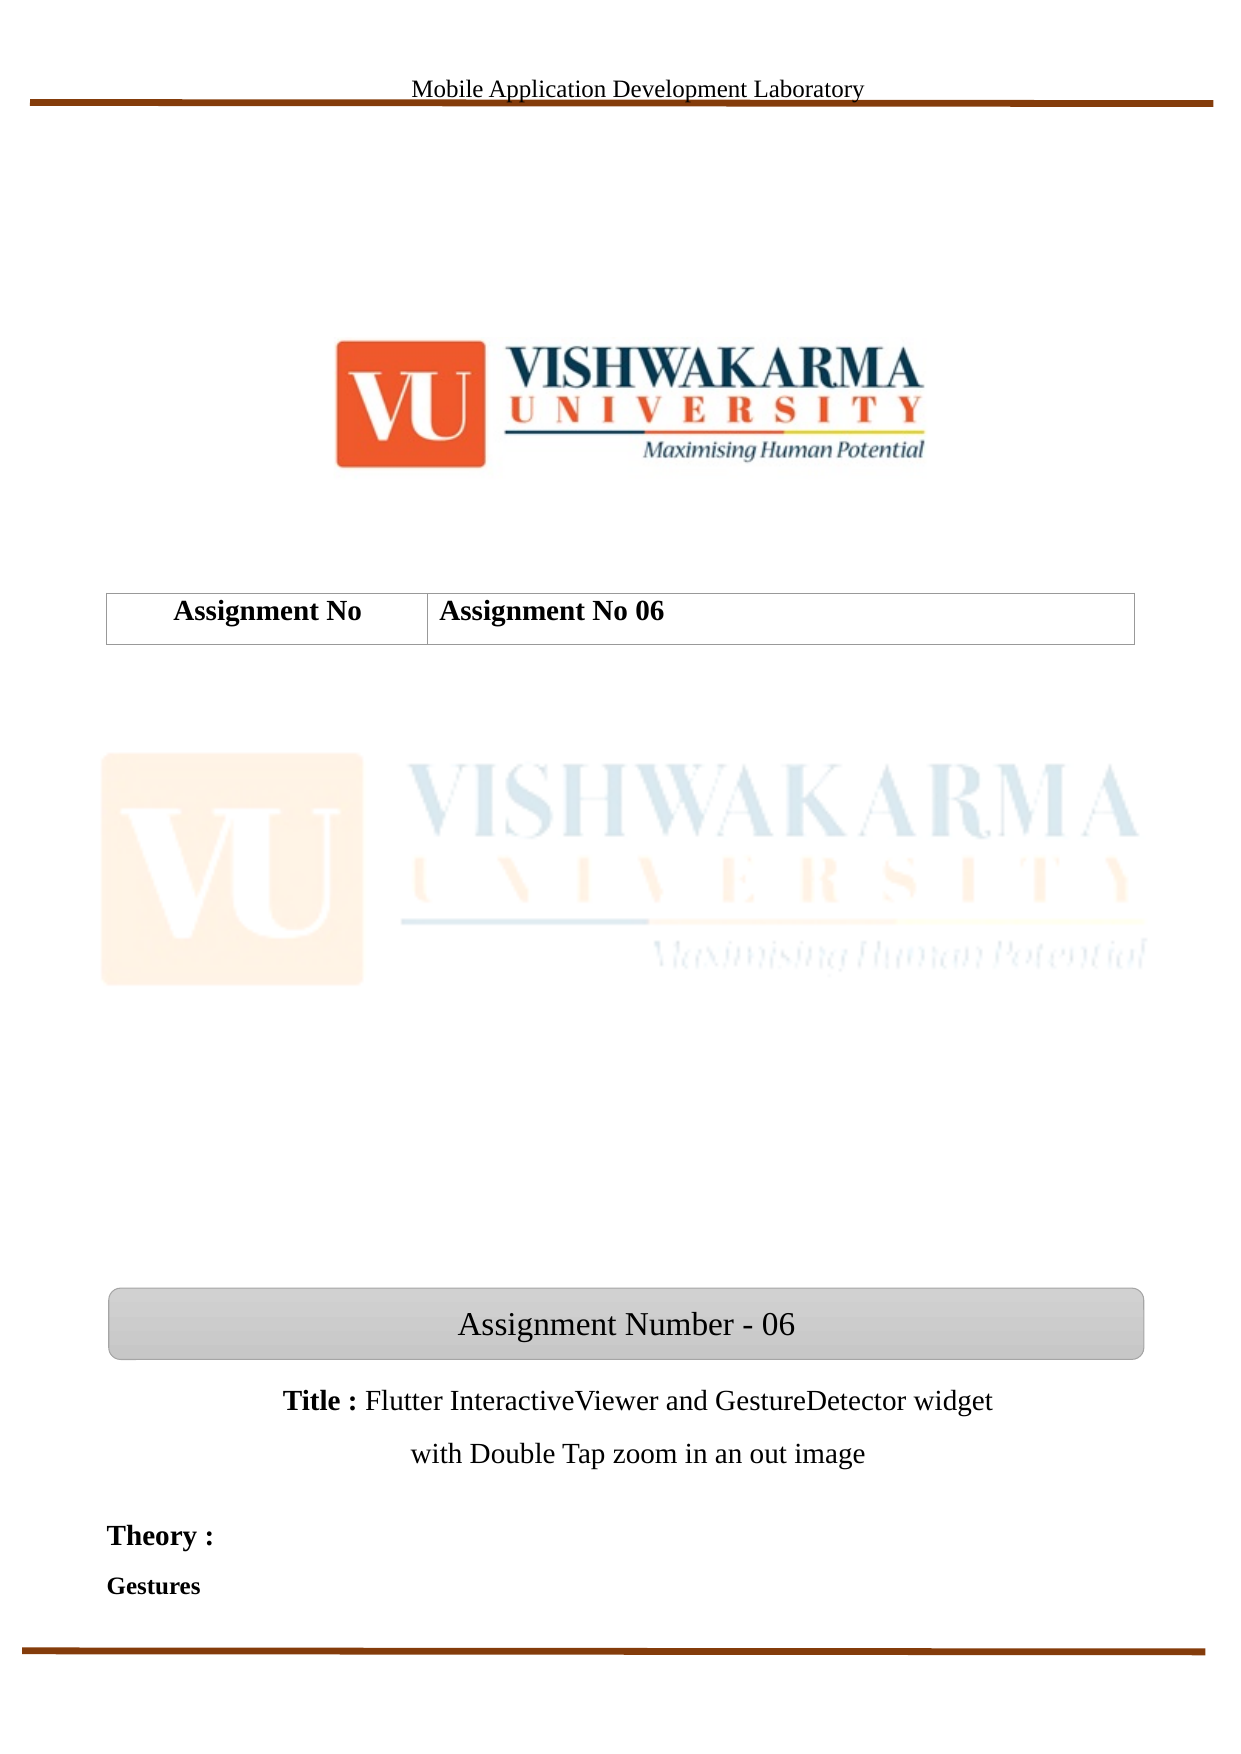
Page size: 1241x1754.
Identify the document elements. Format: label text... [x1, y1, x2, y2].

text with Double Tap zoom in an out image [106, 1436, 1169, 1470]
picture [333, 337, 943, 480]
text Title : Flutter InteractiveViewer and GestureDetector widget [106, 1383, 1169, 1417]
text Gestures [106, 1571, 1169, 1599]
table_header Assignment No 06 [428, 594, 1134, 644]
text Theory : [106, 1518, 1169, 1551]
table_header Assignment No [107, 594, 427, 644]
